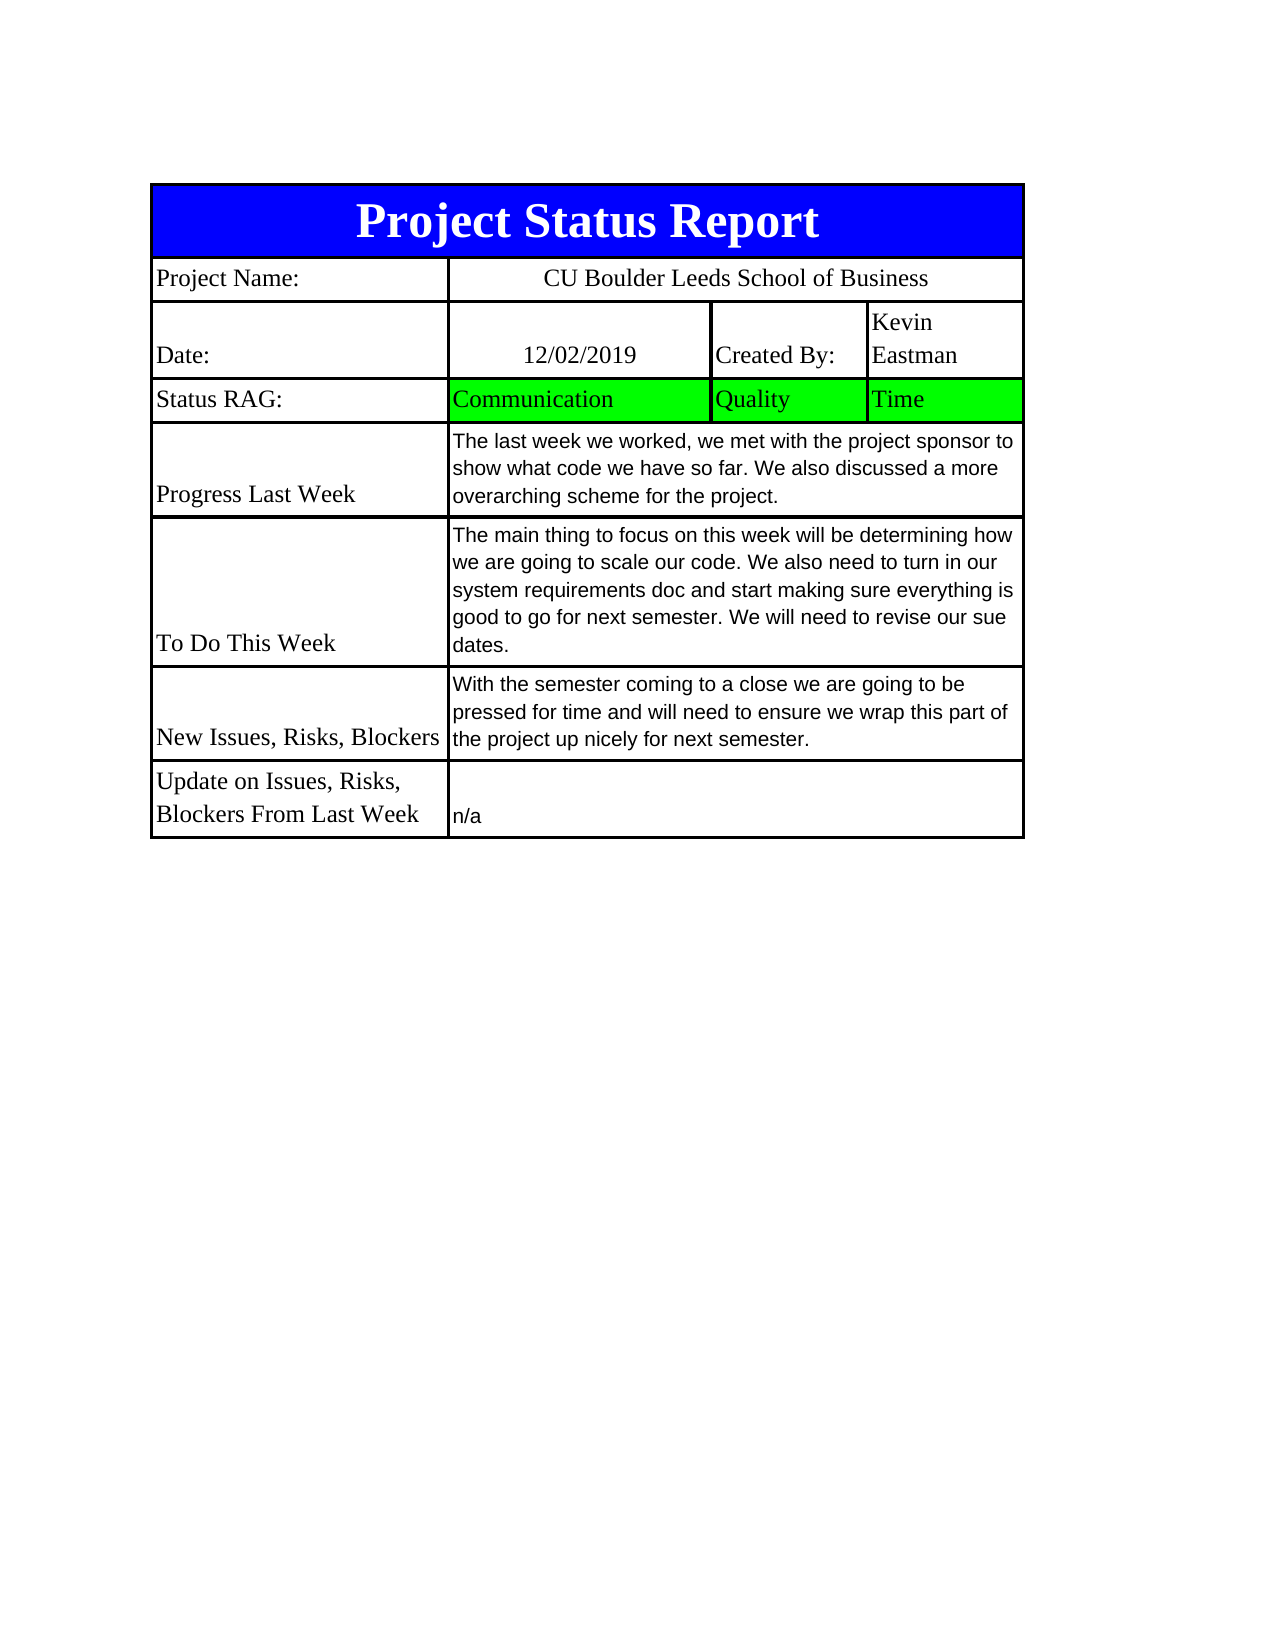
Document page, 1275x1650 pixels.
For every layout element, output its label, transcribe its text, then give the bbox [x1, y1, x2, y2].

table_cell n/a [450, 762, 1022, 836]
table_cell Created By: [713, 303, 866, 377]
table_header Project Status Report [153, 186, 1022, 256]
table_cell To Do This Week [153, 519, 447, 665]
table_cell Communication [450, 380, 709, 421]
table_cell The last week we worked, we met with the project sponsor to show what code we have so far. We also discussed a more overarching scheme for the project. [450, 424, 1022, 515]
table_cell Date: [153, 303, 447, 377]
table_cell 12/02/2019 [450, 303, 709, 377]
table_cell Quality [713, 380, 866, 421]
table_cell Progress Last Week [153, 424, 447, 515]
table_cell With the semester coming to a close we are going to be pressed for time and will need to ensure we wrap this part of the project up nicely for next semester. [450, 668, 1022, 759]
table_cell CU Boulder Leeds School of Business [450, 259, 1022, 300]
table_cell Project Name: [153, 259, 447, 300]
table_cell Time [869, 380, 1022, 421]
table_cell The main thing to focus on this week will be determining how we are going to scale our code. We also need to turn in our system requirements doc and start making sure everything is good to go for next semester. We will need to revise our sue dates. [450, 519, 1022, 665]
table_cell Status RAG: [153, 380, 447, 421]
table_cell New Issues, Risks, Blockers [153, 668, 447, 759]
table_cell Update on Issues, Risks, Blockers From Last Week [153, 762, 447, 836]
table_cell Kevin Eastman [869, 303, 1022, 377]
